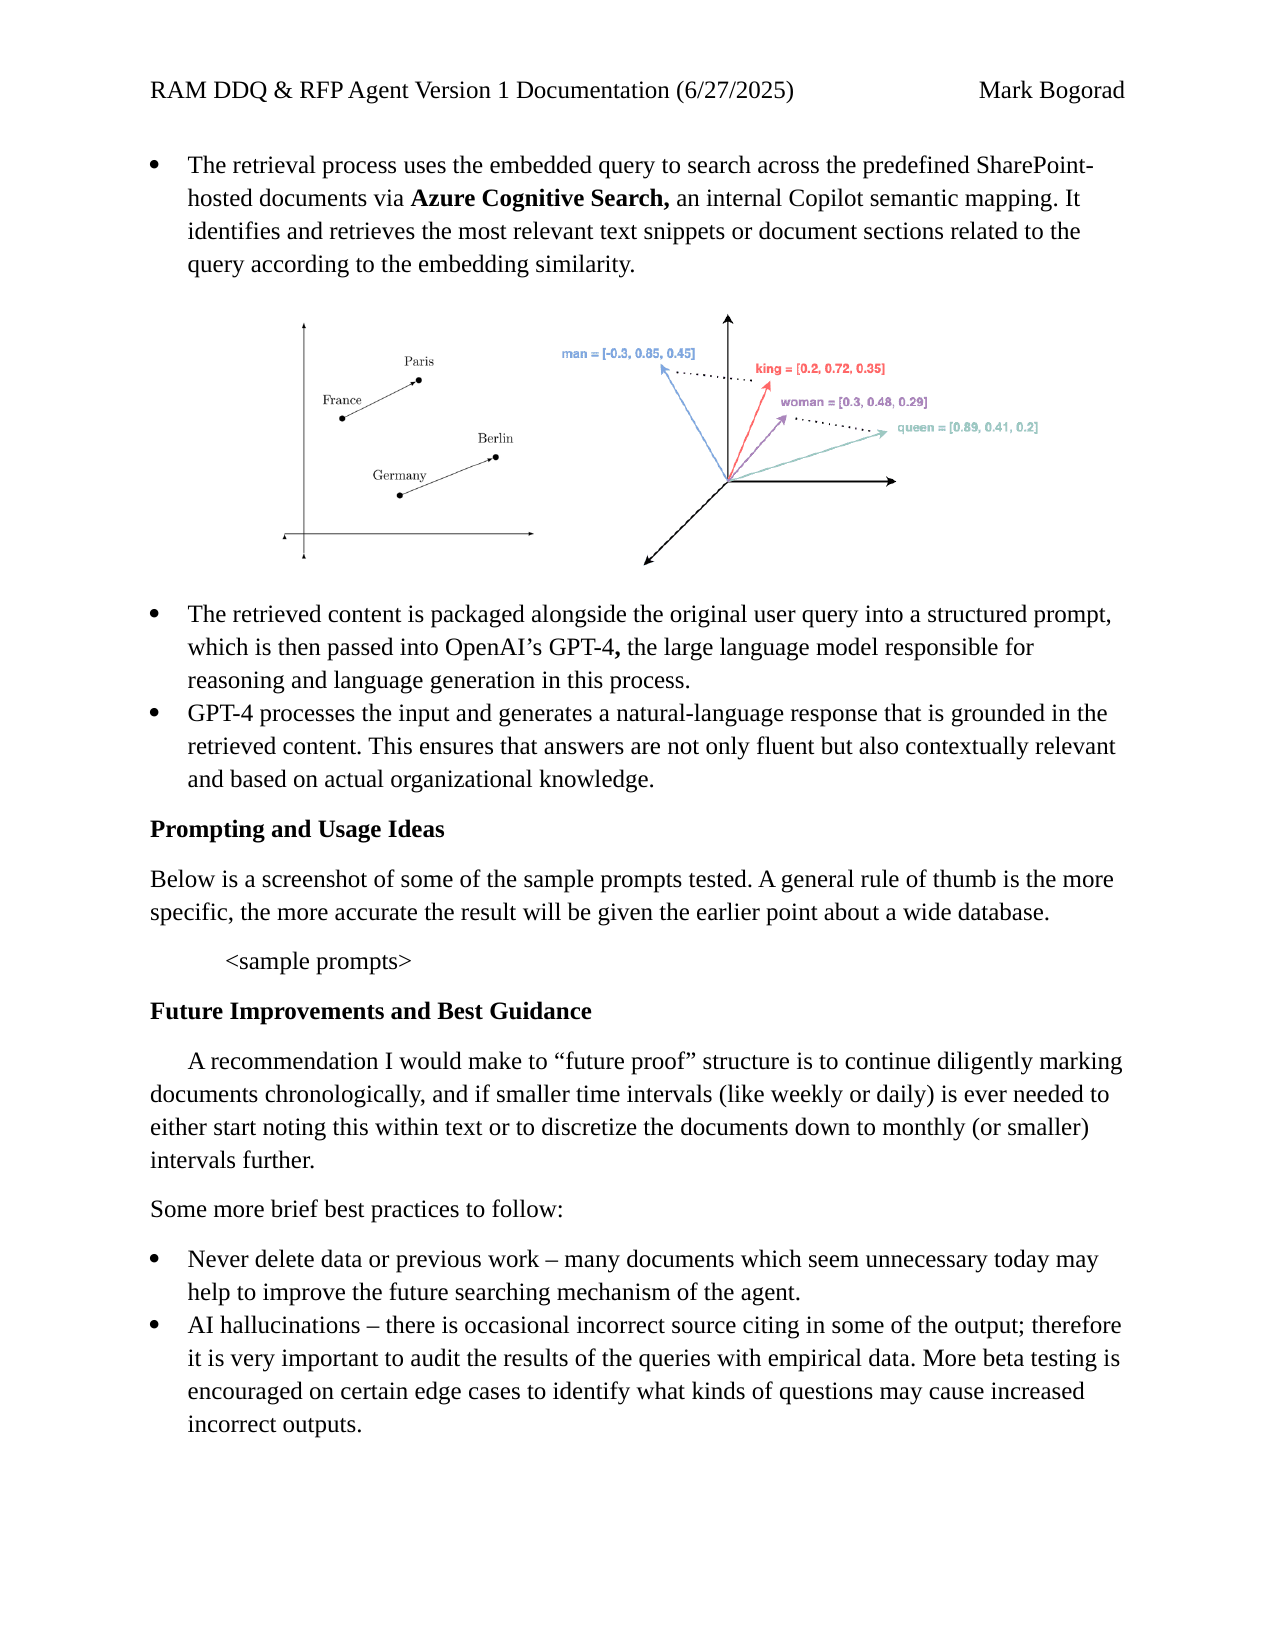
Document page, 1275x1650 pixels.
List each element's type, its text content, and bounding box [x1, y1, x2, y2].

list AI hallucinations – there is occasional incorrect source citing in some of the output; therefore it is very important to audit the results of the queries with empirical data. More beta testing is encouraged on certain edge cases to identify what kinds of questions may cause increased incorrect outputs. [150, 1310, 1125, 1438]
text <sample prompts> [150, 946, 1125, 975]
picture [265, 304, 1048, 572]
list The retrieved content is packaged alongside the original user query into a structured prompt, which is then passed into OpenAI’s GPT-4, the large language model responsible for reasoning and language generation in this process. [150, 599, 1125, 694]
text Some more brief best practices to follow: [150, 1194, 1125, 1223]
list The retrieval process uses the embedded query to search across the predefined SharePoint-hosted documents via Azure Cognitive Search, an internal Copilot semantic mapping. It identifies and retrieves the most relevant text snippets or document sections related to the query according to the embedding similarity. [150, 150, 1125, 278]
text Below is a screenshot of some of the sample prompts tested. A general rule of thumb is the more specific, the more accurate the result will be given the earlier point about a wide database. [150, 864, 1125, 925]
list GPT-4 processes the input and generates a natural-language response that is grounded in the retrieved content. This ensures that answers are not only fluent but also contextually relevant and based on actual organizational knowledge. [150, 698, 1125, 793]
text Prompting and Usage Ideas [150, 814, 1125, 843]
text Future Improvements and Best Guidance [150, 996, 1125, 1025]
list Never delete data or previous work – many documents which seem unnecessary today may help to improve the future searching mechanism of the agent. [150, 1244, 1125, 1306]
text A recommendation I would make to “future proof” structure is to continue diligently marking documents chronologically, and if smaller time intervals (like weekly or daily) is ever needed to either start noting this within text or to discretize the documents down to monthly (or smaller) intervals further. [150, 1046, 1125, 1173]
